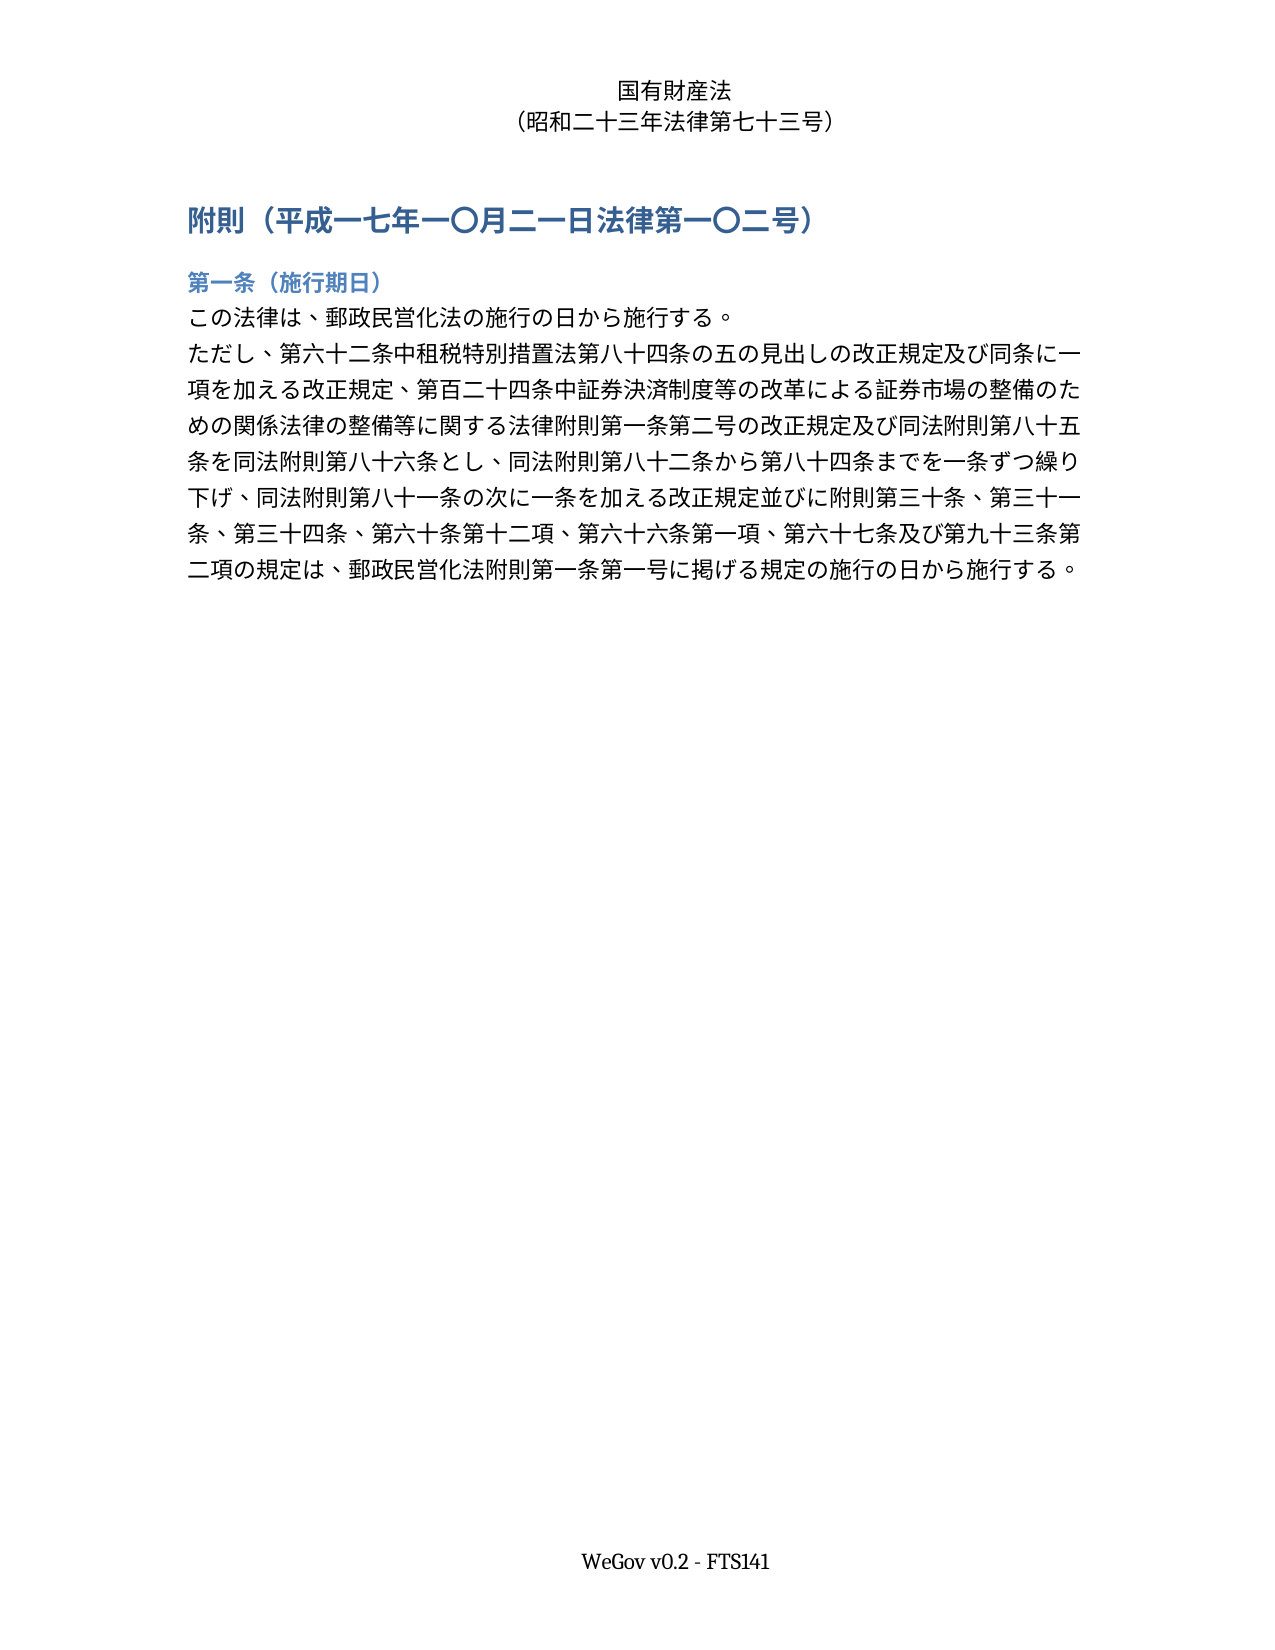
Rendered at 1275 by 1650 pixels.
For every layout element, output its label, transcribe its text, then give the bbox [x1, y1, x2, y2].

subtitle 第一条（施行期日） [187, 266, 1087, 298]
subtitle 附則（平成一七年一〇月二一日法律第一〇二号） [187, 200, 1087, 240]
text この法律は、郵政民営化法の施行の日から施行する。 ただし、第六十二条中租税特別措置法第八十四条の五の見出しの改正規定及び同条に一項を加える改正規定、第百二十四条中証券決済制度等の改革による証券市場の整備のための関係法律の整備等に関する法律附則第一条第二号の改正規定及び同法附則第八十五条を同法附則第八十六条とし、同法附則第八十二条から第八十四条までを一条ずつ繰り下げ、同法附則第八十一条の次に一条を加える改正規定並びに附則第三十条、第三十一条、第三十四条、第六十条第十二項、第六十六条第一項、第六十七条及び第九十三条第二項の規定は、郵政民営化法附則第一条第一号に掲げる規定の施行の日から施行する。 [187, 302, 1087, 585]
